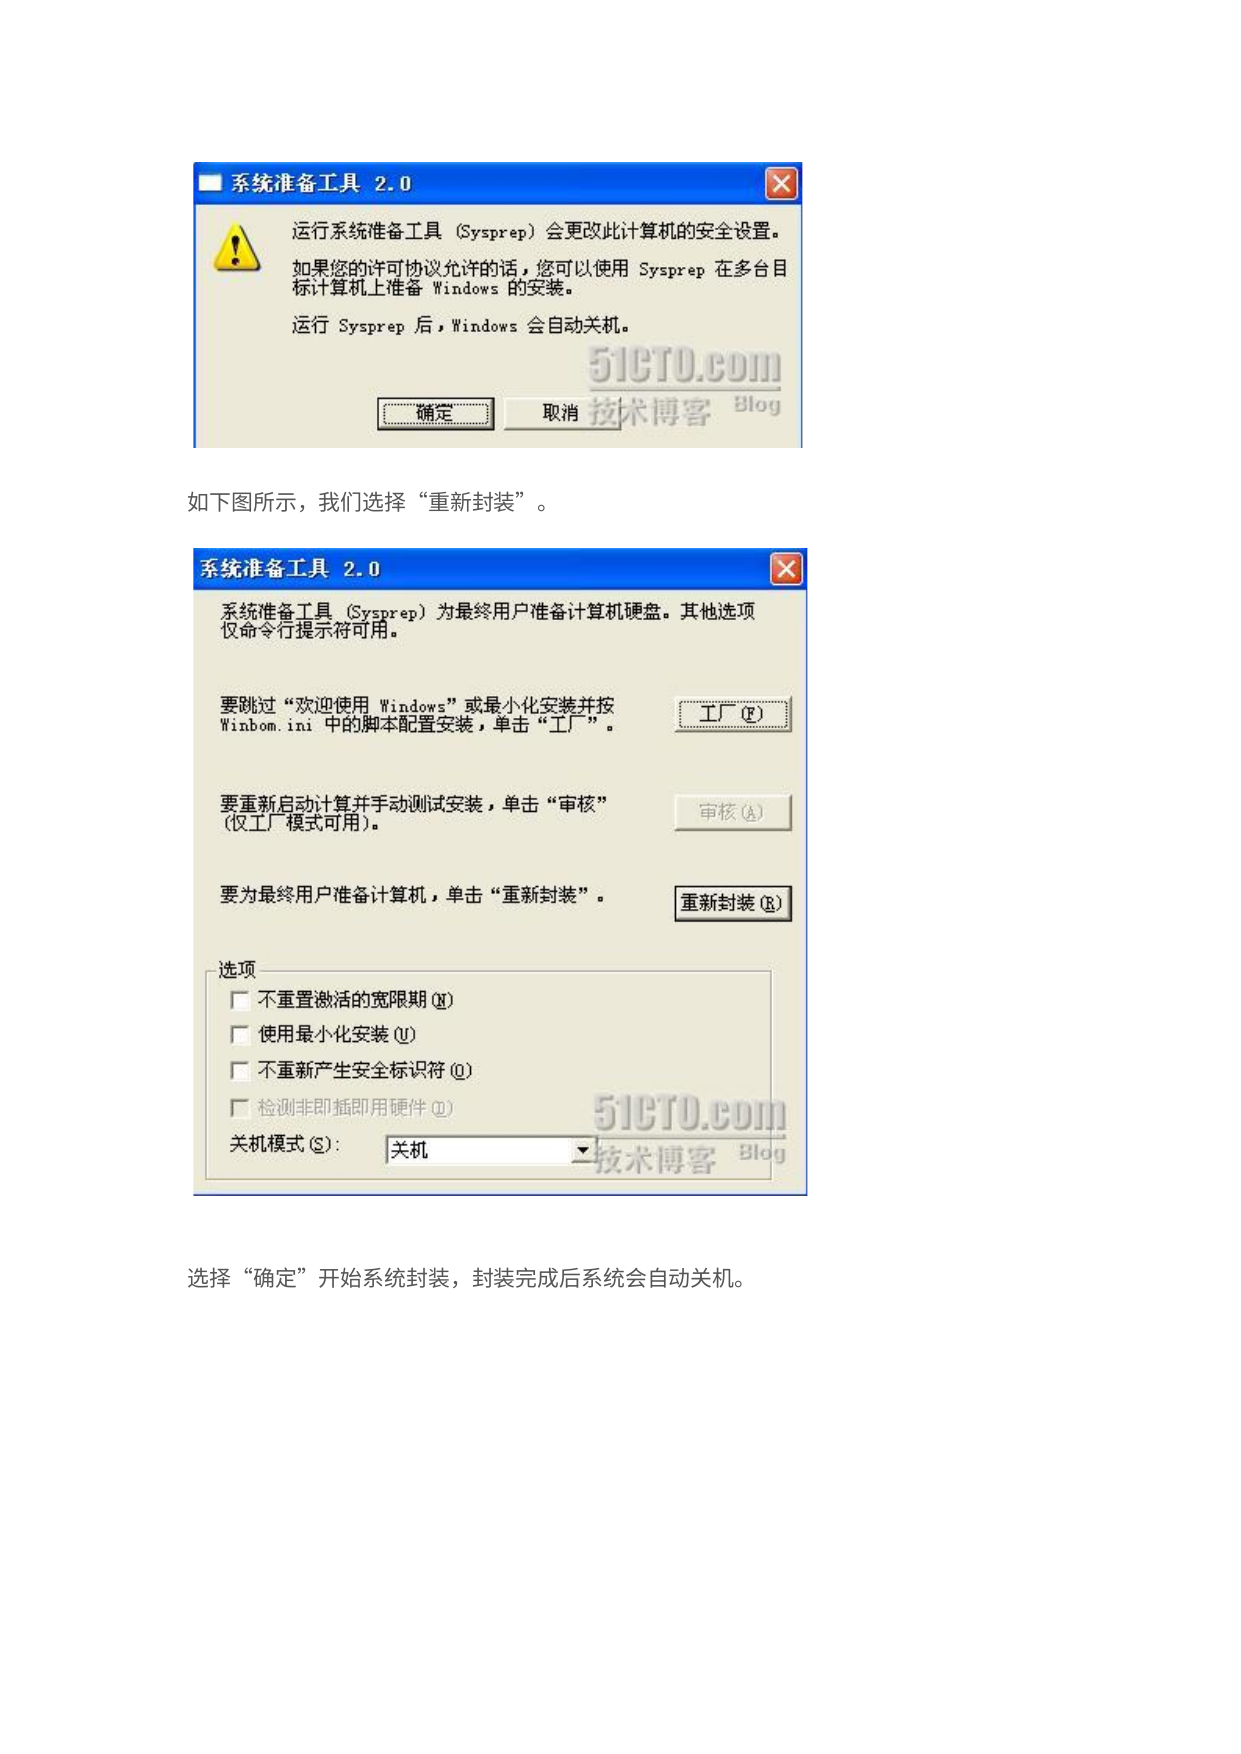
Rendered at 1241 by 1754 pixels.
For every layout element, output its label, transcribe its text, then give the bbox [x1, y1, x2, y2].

text 选择“确定”开始系统封装，封装完成后系统会自动关机。 [187, 1261, 1053, 1293]
text 如下图所示，我们选择“重新封装”。 [187, 484, 1053, 517]
picture [193, 548, 808, 1196]
picture [193, 162, 803, 448]
